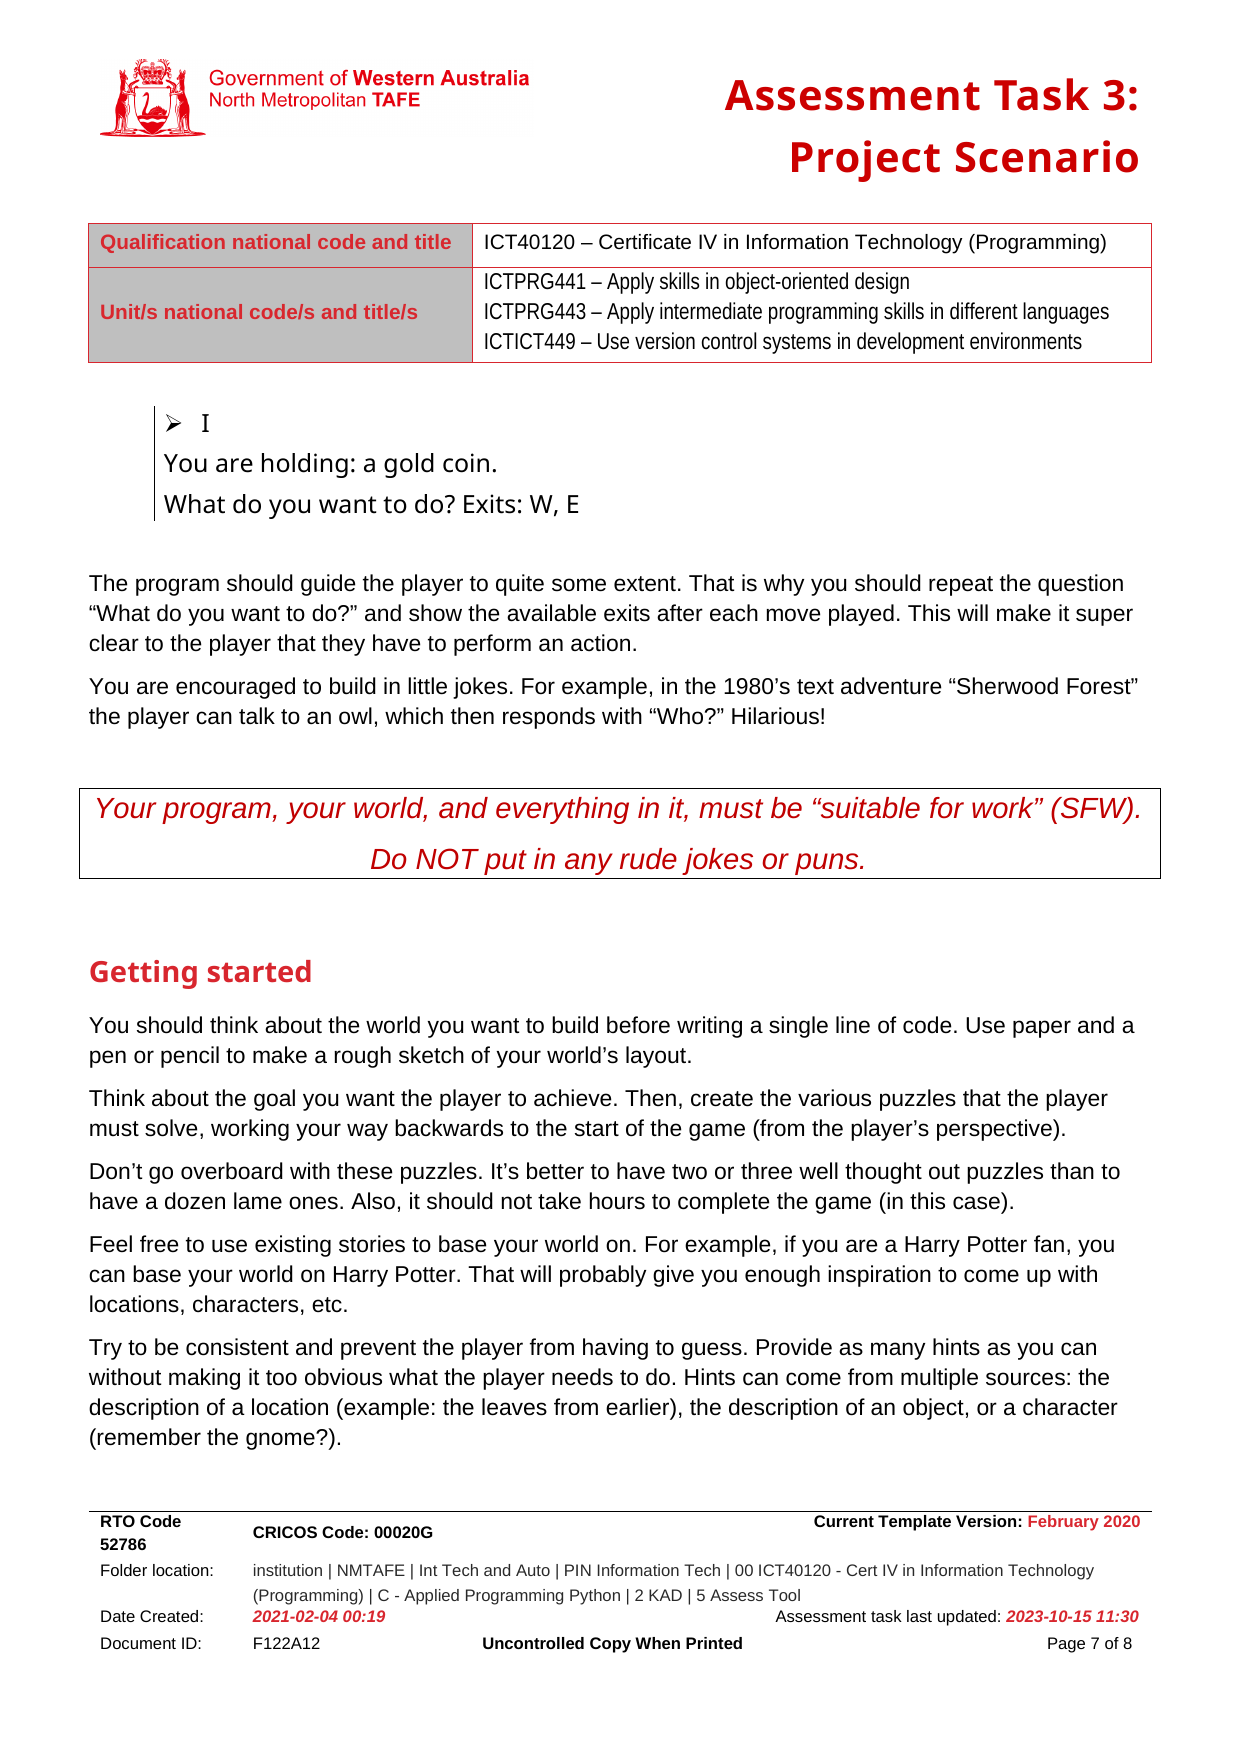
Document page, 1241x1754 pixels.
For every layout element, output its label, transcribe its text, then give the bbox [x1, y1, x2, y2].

text Think about the goal you want the player to achieve. Then, create the various puzzles that the player must solve, working your way backwards to the start of the game (from the player’s perspective). [89, 1085, 1152, 1141]
text Your program, your world, and everything in it, must be “suitable for work” (SFW). [80, 789, 1160, 825]
subtitle Getting started [89, 952, 1152, 991]
text Feel free to use existing stories to base your world on. For example, if you are a Harry Potter fan, you can base your world on Harry Potter. That will probably give you enough inspiration to come up with locations, characters, etc. [89, 1231, 1152, 1317]
text You should think about the world you want to build before writing a single line of code. Use paper and a pen or pencil to make a rough sketch of your world’s layout. [89, 1012, 1152, 1068]
text Try to be consistent and prevent the player from having to guess. Provide as many hints as you can without making it too obvious what the player needs to do. Hints can come from multiple sources: the description of a location (example: the leaves from earlier), the description of an object, or a character (remember the gnome?). [89, 1334, 1152, 1451]
list I [155, 406, 1152, 440]
text You are encouraged to build in little jokes. For example, in the 1980’s text adventure “Sherwood Forest” the player can talk to an owl, which then responds with “Who?” Hilarious! [89, 673, 1152, 729]
text You are holding: a gold coin. [155, 446, 1152, 480]
text What do you want to do? Exits: W, E [155, 486, 1152, 521]
text Don’t go overboard with these puzzles. It’s better to have two or three well thought out puzzles than to have a dozen lame ones. Also, it should not take hours to complete the game (in this case). [89, 1158, 1152, 1214]
text Do NOT put in any rude jokes or puns. [80, 839, 1160, 878]
picture [100, 59, 535, 137]
text The program should guide the player to quite some extent. That is why you should repeat the question “What do you want to do?” and show the available exits after each move played. This will make it super clear to the player that they have to perform an action. [89, 569, 1152, 656]
